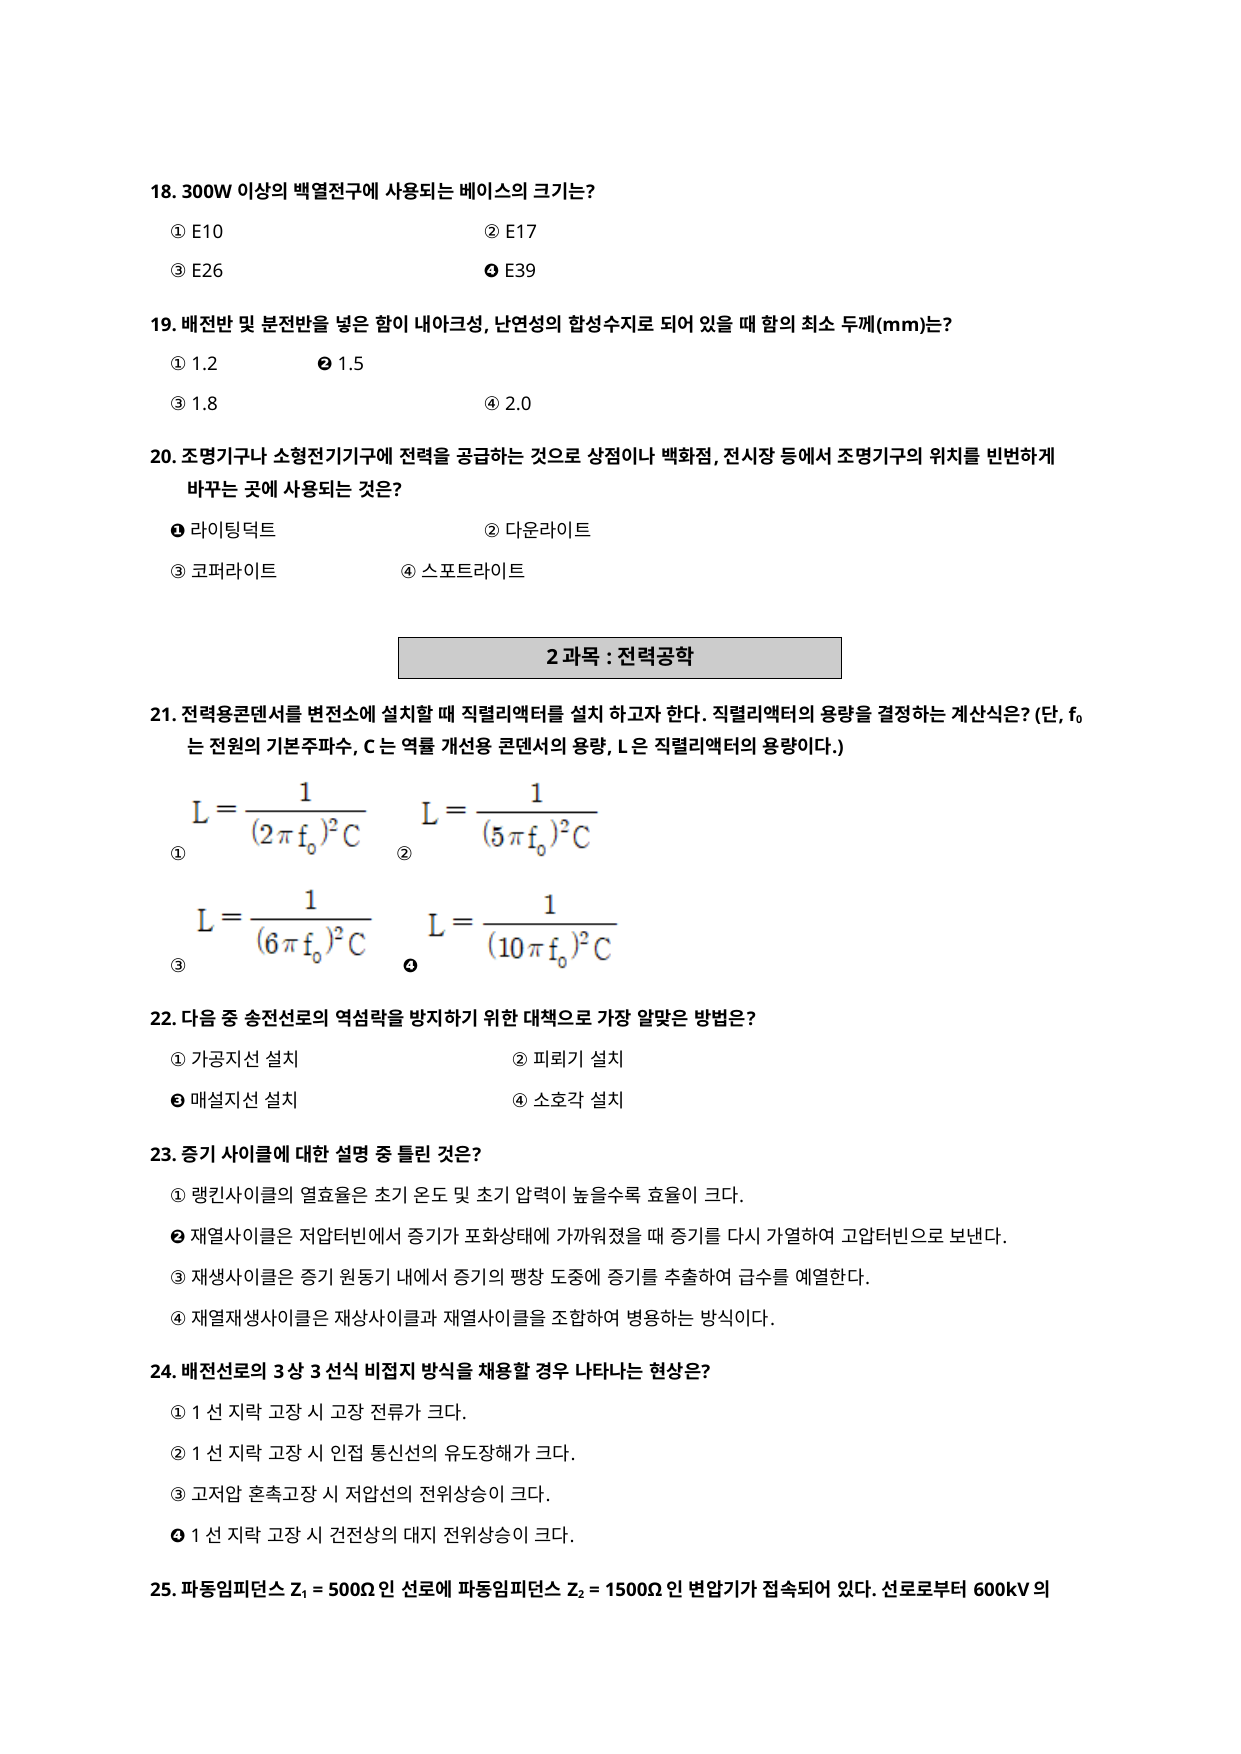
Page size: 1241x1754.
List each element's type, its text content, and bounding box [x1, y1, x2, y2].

text ① 가공지선 설치 ② 피뢰기 설치 [150, 1045, 1090, 1072]
text ③ 코퍼라이트 ④ 스포트라이트 [150, 557, 1090, 584]
text ③ E26 ❹ E39 [150, 258, 1090, 283]
text ❶ 라이팅덕트 ② 다운라이트 [150, 516, 1090, 543]
text ❸ 매설지선 설치 ④ 소호각 설치 [150, 1086, 1090, 1113]
text ❹ 1선 지락 고장 시 건전상의 대지 전위상승이 크다. [150, 1521, 1090, 1548]
text ① 1.2 ❷ 1.5 [150, 351, 1090, 376]
table_header 2과목 : 전력공학 [399, 638, 841, 678]
picture [417, 777, 604, 861]
text ① E10 ② E17 [150, 218, 1090, 244]
text 18. 300W 이상의 백열전구에 사용되는 베이스의 크기는? [150, 177, 1090, 204]
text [150, 1574, 1090, 1601]
text 19. 배전반 및 분전반을 넣은 함이 내아크성, 난연성의 합성수지로 되어 있을 때 함의 최소 두께(mm)는? [150, 309, 1090, 337]
text ① 1선 지락 고장 시 고장 전류가 크다. [150, 1398, 1090, 1425]
text 22. 다음 중 송전선로의 역섬락을 방지하기 위한 대책으로 가장 알맞은 방법은? [150, 1004, 1090, 1031]
text ③ 고저압 혼촉고장 시 저압선의 전위상승이 크다. [150, 1480, 1090, 1507]
picture [191, 880, 378, 973]
text ③ 1.8 ④ 2.0 [150, 390, 1090, 416]
text ④ 재열재생사이클은 재상사이클과 재열사이클을 조합하여 병용하는 방식이다. [150, 1303, 1090, 1331]
picture [186, 773, 371, 861]
text ② 1선 지락 고장 시 인접 통신선의 유도장해가 크다. [150, 1439, 1090, 1466]
text 23. 증기 사이클에 대한 설명 중 틀린 것은? [150, 1140, 1090, 1167]
picture [422, 887, 622, 973]
text ❷ 재열사이클은 저압터빈에서 증기가 포화상태에 가까워졌을 때 증기를 다시 가열하여 고압터빈으로 보낸다. [150, 1222, 1090, 1249]
text ③ 재생사이클은 증기 원동기 내에서 증기의 팽창 도중에 증기를 추출하여 급수를 예열한다. [150, 1263, 1090, 1290]
text ① 랭킨사이클의 열효율은 초기 온도 및 초기 압력이 높을수록 효율이 크다. [150, 1181, 1090, 1208]
text 24. 배전선로의 3상 3선식 비접지 방식을 채용할 경우 나타나는 현상은? [150, 1357, 1090, 1384]
text 20. 조명기구나 소형전기기구에 전력을 공급하는 것으로 상점이나 백화점, 전시장 등에서 조명기구의 위치를 빈번하게 바꾸는 곳에 사용되는 것은? [150, 442, 1090, 502]
text 21. 전력용콘덴서를 변전소에 설치할 때 직렬리액터를 설치 하고자 한다. 직렬리액터의 용량을 결정하는 계산식은? (단, f0는 전원의 기본주파수, C는 역률 개선용 콘덴서의 용량, L은 직렬리액터의 용량이다.) [150, 699, 1090, 759]
